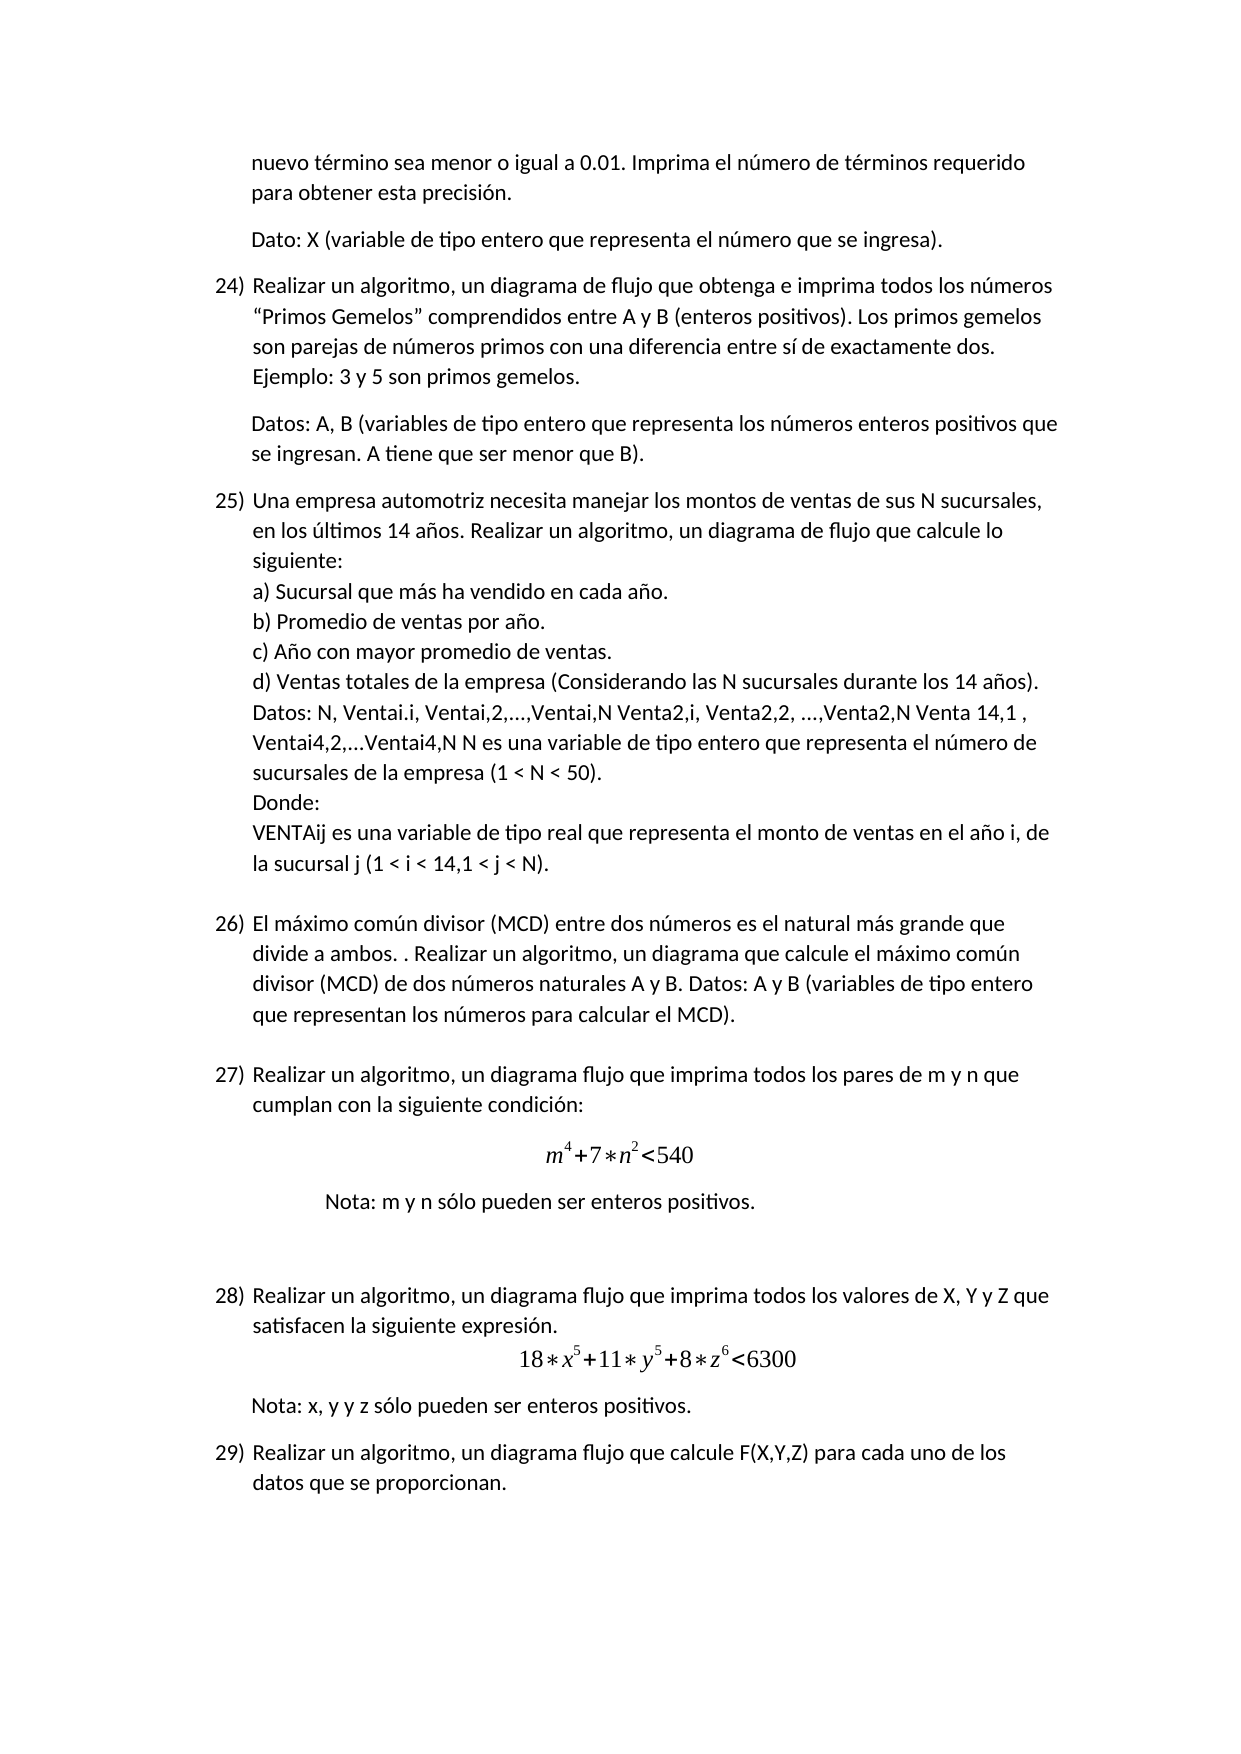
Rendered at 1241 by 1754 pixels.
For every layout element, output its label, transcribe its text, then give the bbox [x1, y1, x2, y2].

list Realizar un algoritmo, un diagrama flujo que calcule F(X,Y,Z) para cada uno de los datos que se proporcionan. [215, 1438, 1063, 1496]
list a) Sucursal que más ha vendido en cada año. [252, 577, 1063, 605]
list b) Promedio de ventas por año. [252, 607, 1063, 635]
list Una empresa automotriz necesita manejar los montos de ventas de sus N sucursales, en los últimos 14 años. Realizar un algoritmo, un diagrama de flujo que calcule lo siguiente: [215, 486, 1063, 574]
list Realizar un algoritmo, un diagrama flujo que imprima todos los valores de X, Y y Z que satisfacen la siguiente expresión. [215, 1281, 1063, 1339]
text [251, 148, 1063, 206]
list VENTAij es una variable de tipo real que representa el monto de ventas en el año i, de la sucursal j (1 < i < 14,1 < j < N). [252, 818, 1063, 877]
list c) Año con mayor promedio de ventas. [252, 637, 1063, 665]
list Donde: [252, 788, 1063, 816]
list Realizar un algoritmo, un diagrama flujo que imprima todos los pares de m y n que cumplan con la siguiente condición: [215, 1060, 1063, 1118]
text Datos: A, B (variables de tipo entero que representa los números enteros positivos que se ingresan. A tiene que ser menor que B). [251, 409, 1063, 467]
text Nota: x, y y z sólo pueden ser enteros positivos. [177, 1391, 1063, 1419]
list d) Ventas totales de la empresa (Considerando las N sucursales durante los 14 años). Datos: N, Ventai.i, Ventai,2,...,Ventai,N Venta2,i, Venta2,2, ...,Venta2,N Venta 14,1 , Ventai4,2,...Ventai4,N N es una variable de tipo entero que representa el número de sucursales de la empresa (1 < N < 50). [252, 667, 1063, 786]
list Nota: m y n sólo pueden ser enteros positivos. [252, 1187, 1063, 1215]
list Realizar un algoritmo, un diagrama de flujo que obtenga e imprima todos los números “Primos Gemelos” comprendidos entre A y B (enteros positivos). Los primos gemelos son parejas de números primos con una diferencia entre sí de exactamente dos. Ejemplo: 3 y 5 son primos gemelos. [215, 272, 1063, 390]
list El máximo común divisor (MCD) entre dos números es el natural más grande que divide a ambos. . Realizar un algoritmo, un diagrama que calcule el máximo común divisor (MCD) de dos números naturales A y B. Datos: A y B (variables de tipo entero que representan los números para calcular el MCD). [215, 909, 1063, 1028]
text Dato: X (variable de tipo entero que representa el número que se ingresa). [251, 225, 1063, 253]
